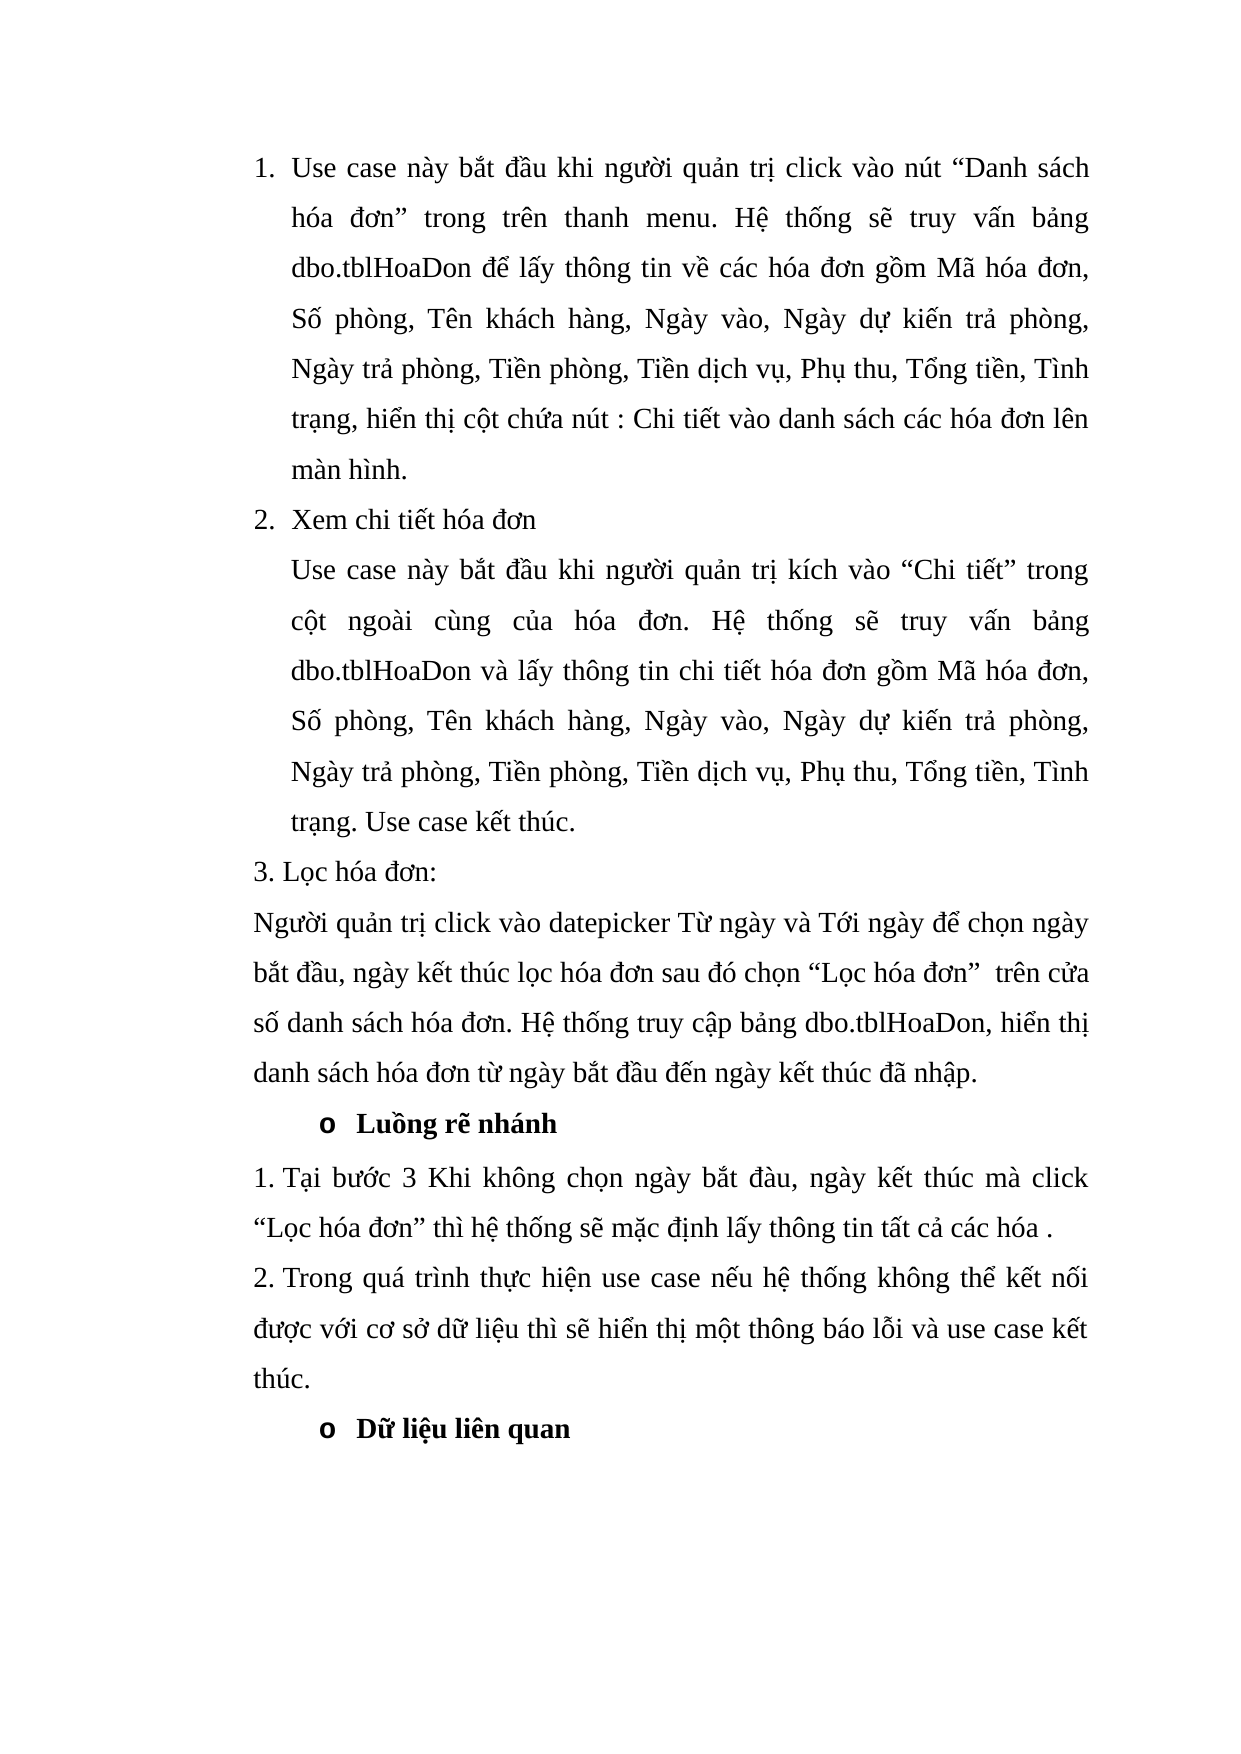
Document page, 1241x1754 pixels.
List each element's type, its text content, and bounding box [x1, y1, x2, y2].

list Xem chi tiết hóa đơn [253, 502, 1090, 536]
list Trong quá trình thực hiện use case nếu hệ thống không thể kết nối được với cơ sở dữ liệu thì sẽ hiển thị một thông báo lỗi và use case kết thúc. [253, 1261, 1090, 1395]
text Người quản trị click vào datepicker Từ ngày và Tới ngày để chọn ngày bắt đầu, ngày kết thúc lọc hóa đơn sau đó chọn “Lọc hóa đơn” trên cửa số danh sách hóa đơn. Hệ thống truy cập bảng dbo.tblHoaDon, hiển thị danh sách hóa đơn từ ngày bắt đầu đến ngày kết thúc đã nhập. [253, 905, 1090, 1089]
text 3. Lọc hóa đơn: [253, 854, 1090, 888]
list Tại bước 3 Khi không chọn ngày bắt đàu, ngày kết thúc mà click “Lọc hóa đơn” thì hệ thống sẽ mặc định lấy thông tin tất cả các hóa . [253, 1160, 1090, 1244]
list Use case này bắt đầu khi người quản trị kích vào “Chi tiết” trong cột ngoài cùng của hóa đơn. Hệ thống sẽ truy vấn bảng dbo.tblHoaDon và lấy thông tin chi tiết hóa đơn gồm Mã hóa đơn, Số phòng, Tên khách hàng, Ngày vào, Ngày dự kiến trả phòng, Ngày trả phòng, Tiền phòng, Tiền dịch vụ, Phụ thu, Tổng tiền, Tình trạng. Use case kết thúc. [291, 552, 1090, 838]
list Dữ liệu liên quan [319, 1412, 1090, 1448]
list Use case này bắt đầu khi người quản trị click vào nút “Danh sách hóa đơn” trong trên thanh menu. Hệ thống sẽ truy vấn bảng dbo.tblHoaDon để lấy thông tin về các hóa đơn gồm Mã hóa đơn, Số phòng, Tên khách hàng, Ngày vào, Ngày dự kiến trả phòng, Ngày trả phòng, Tiền phòng, Tiền dịch vụ, Phụ thu, Tổng tiền, Tình trạng, hiển thị cột chứa nút : Chi tiết vào danh sách các hóa đơn lên màn hình. [253, 150, 1090, 485]
list Luồng rẽ nhánh [319, 1106, 1090, 1142]
